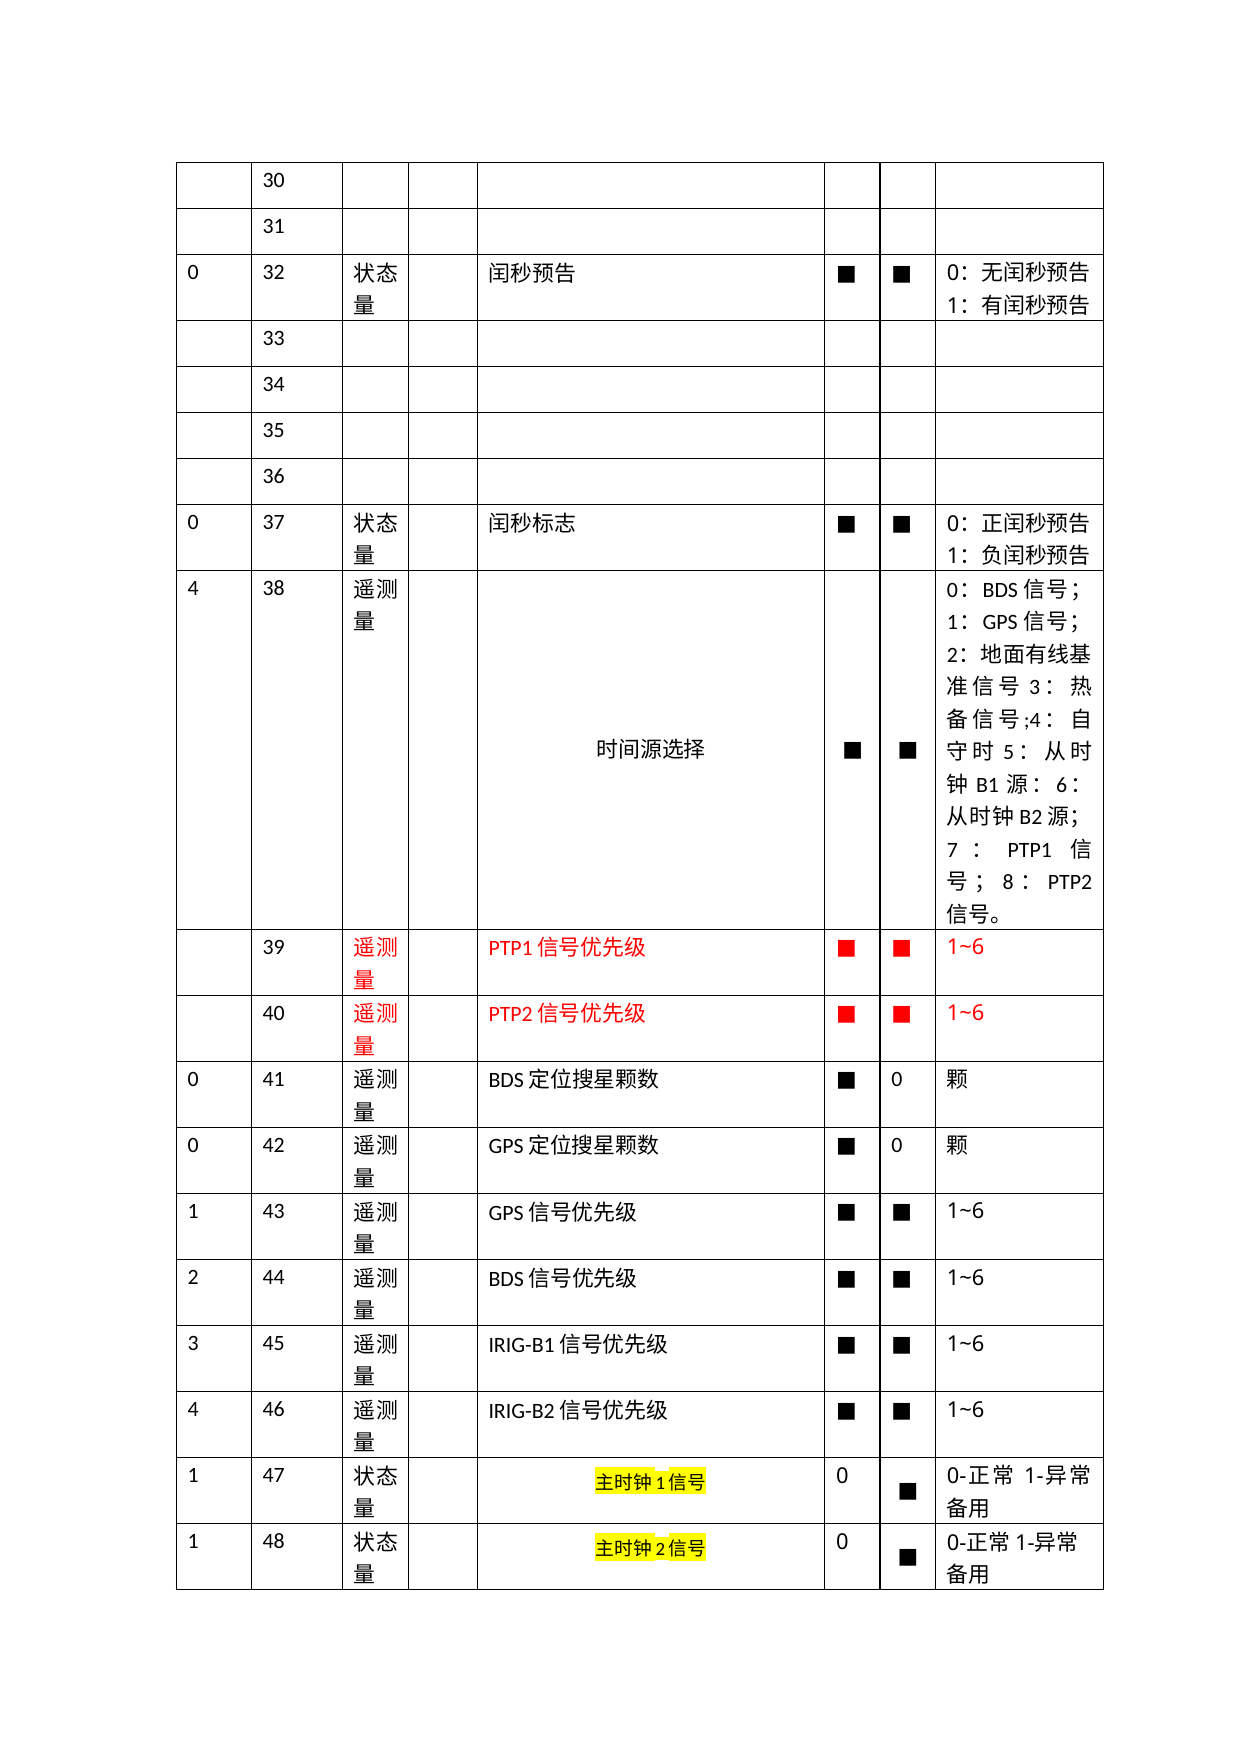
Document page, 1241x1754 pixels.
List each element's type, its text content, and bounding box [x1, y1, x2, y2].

table_cell [177, 930, 251, 995]
table_cell 0：BDS信号；1：GPS信号；2：地面有线基准信号3：热备信号;4：自守时5：从时钟B1源：6：从时钟B2源；7：PTP1信号；8：PTP2信号。 [936, 571, 1103, 929]
table_cell [177, 413, 251, 458]
table_cell 46 [252, 1392, 342, 1457]
table_cell ■ [825, 1194, 879, 1259]
table_cell [343, 459, 408, 504]
table_cell 1~6 [936, 1326, 1103, 1391]
table_cell 0 [177, 1128, 251, 1193]
table_cell [825, 413, 879, 458]
table_cell 0 [881, 1128, 935, 1193]
table_cell [343, 413, 408, 458]
table_cell [825, 321, 879, 366]
table_cell 1~6 [936, 1260, 1103, 1325]
table_cell [478, 209, 824, 254]
table_cell 状态量 [343, 1458, 408, 1523]
table_cell [177, 996, 251, 1061]
table_cell 主时钟1信号 [478, 1458, 824, 1523]
table_cell ■ [825, 1326, 879, 1391]
table_cell 闰秒标志 [478, 505, 824, 570]
table_cell ■ [825, 1260, 879, 1325]
table_cell 0 [177, 255, 251, 320]
table_cell 2 [177, 1260, 251, 1325]
table_cell 0 [177, 1062, 251, 1127]
table_cell [881, 321, 935, 366]
table_cell [409, 209, 477, 254]
table_cell [409, 163, 477, 208]
table_cell [409, 1194, 477, 1259]
table_cell [409, 996, 477, 1061]
table_cell [409, 1524, 477, 1589]
table_cell 遥测量 [343, 1062, 408, 1127]
table_cell 1~6 [936, 996, 1103, 1061]
table_cell 47 [252, 1458, 342, 1523]
table_cell ■ [881, 1392, 935, 1457]
table_cell PTP2信号优先级 [478, 996, 824, 1061]
table_cell 0-正常 1-异常备用 [936, 1458, 1103, 1523]
table_cell ■ [881, 1194, 935, 1259]
table_cell 时间源选择 [478, 571, 824, 929]
table_cell [936, 321, 1103, 366]
table_cell BDS信号优先级 [478, 1260, 824, 1325]
table_cell [343, 367, 408, 412]
table_cell [409, 1326, 477, 1391]
table_cell 30 [252, 163, 342, 208]
table_cell 4 [177, 1392, 251, 1457]
table_cell [478, 321, 824, 366]
table_cell 主时钟2信号 [478, 1524, 824, 1589]
table_cell [409, 321, 477, 366]
table_cell [409, 413, 477, 458]
table_cell 闰秒预告 [478, 255, 824, 320]
table_cell 42 [252, 1128, 342, 1193]
table_cell 33 [252, 321, 342, 366]
table_cell [177, 209, 251, 254]
table_cell ■ [825, 1062, 879, 1127]
table_cell 遥测量 [343, 1194, 408, 1259]
table_cell ■ [881, 1458, 935, 1523]
table_cell 遥测量 [343, 1260, 408, 1325]
table_cell 状态量 [343, 1524, 408, 1589]
table_cell 31 [252, 209, 342, 254]
table_cell 38 [252, 571, 342, 929]
table_cell ■ [881, 1260, 935, 1325]
table_cell 45 [252, 1326, 342, 1391]
table_cell [409, 255, 477, 320]
table_cell ■ [825, 1128, 879, 1193]
table_cell 34 [252, 367, 342, 412]
table_cell 遥测量 [343, 571, 408, 929]
table_cell 遥测量 [343, 1326, 408, 1391]
table_cell [825, 367, 879, 412]
table_cell GPS定位搜星颗数 [478, 1128, 824, 1193]
table_cell ■ [881, 930, 935, 995]
table_cell [936, 163, 1103, 208]
table_cell [478, 413, 824, 458]
table_cell 3 [177, 1326, 251, 1391]
table_cell [177, 367, 251, 412]
table_cell [409, 1392, 477, 1457]
table_cell [478, 367, 824, 412]
table_cell [881, 367, 935, 412]
table_cell 37 [252, 505, 342, 570]
table_cell [409, 1458, 477, 1523]
table_cell BDS定位搜星颗数 [478, 1062, 824, 1127]
table_cell 0 [177, 505, 251, 570]
table_cell 1 [177, 1524, 251, 1589]
table_cell PTP1信号优先级 [478, 930, 824, 995]
table_cell 1 [177, 1458, 251, 1523]
table_cell IRIG-B1信号优先级 [478, 1326, 824, 1391]
table_cell ■ [881, 571, 935, 929]
table_cell 遥测量 [343, 996, 408, 1061]
table_cell [177, 459, 251, 504]
table_cell 颗 [936, 1062, 1103, 1127]
table_cell [478, 459, 824, 504]
table_cell 状态量 [343, 505, 408, 570]
table_cell [343, 321, 408, 366]
table_cell 32 [252, 255, 342, 320]
table_cell [177, 163, 251, 208]
table_cell 40 [252, 996, 342, 1061]
table_cell [825, 209, 879, 254]
table_cell [343, 163, 408, 208]
table_cell 遥测量 [343, 1128, 408, 1193]
table_cell [936, 459, 1103, 504]
table_cell 41 [252, 1062, 342, 1127]
table_cell [478, 163, 824, 208]
table_cell [409, 571, 477, 929]
table_cell [409, 459, 477, 504]
table_cell 0-正常 1-异常 备用 [936, 1524, 1103, 1589]
table_cell 遥测量 [343, 1392, 408, 1457]
table_cell ■ [825, 255, 879, 320]
table_cell 35 [252, 413, 342, 458]
table_cell [409, 930, 477, 995]
table_cell [936, 209, 1103, 254]
table_cell 状态量 [343, 255, 408, 320]
table_cell 44 [252, 1260, 342, 1325]
table_cell 1~6 [936, 1194, 1103, 1259]
table_cell [881, 459, 935, 504]
table_cell 1~6 [936, 1392, 1103, 1457]
table_cell [825, 459, 879, 504]
table_cell ■ [881, 505, 935, 570]
table_cell 43 [252, 1194, 342, 1259]
table_cell [881, 413, 935, 458]
table_cell 0：正闰秒预告 1：负闰秒预告 [936, 505, 1103, 570]
table_cell 39 [252, 930, 342, 995]
table_cell [881, 209, 935, 254]
table_cell ■ [881, 255, 935, 320]
table_cell 4 [177, 571, 251, 929]
table_cell [881, 163, 935, 208]
table_cell ■ [881, 1524, 935, 1589]
table_cell ■ [825, 505, 879, 570]
table_cell 0 [825, 1524, 879, 1589]
table_cell [177, 321, 251, 366]
table_cell ■ [825, 571, 879, 929]
table_cell ■ [825, 1392, 879, 1457]
table_cell [936, 413, 1103, 458]
table_cell IRIG-B2信号优先级 [478, 1392, 824, 1457]
table_cell 0 [881, 1062, 935, 1127]
table_cell 48 [252, 1524, 342, 1589]
table_cell [409, 1128, 477, 1193]
table_cell [825, 163, 879, 208]
table_cell [343, 209, 408, 254]
table_cell ■ [825, 996, 879, 1061]
table_cell [409, 505, 477, 570]
table_cell 36 [252, 459, 342, 504]
table_cell ■ [881, 996, 935, 1061]
table_cell 0 [825, 1458, 879, 1523]
table_cell 1~6 [936, 930, 1103, 995]
table_cell ■ [825, 930, 879, 995]
table_cell [409, 1062, 477, 1127]
table_cell GPS信号优先级 [478, 1194, 824, 1259]
table_cell 遥测量 [343, 930, 408, 995]
table_cell 0：无闰秒预告 1：有闰秒预告 [936, 255, 1103, 320]
table_cell [409, 1260, 477, 1325]
table_cell [409, 367, 477, 412]
table_cell [936, 367, 1103, 412]
table_cell ■ [881, 1326, 935, 1391]
table_cell 颗 [936, 1128, 1103, 1193]
table_cell 1 [177, 1194, 251, 1259]
